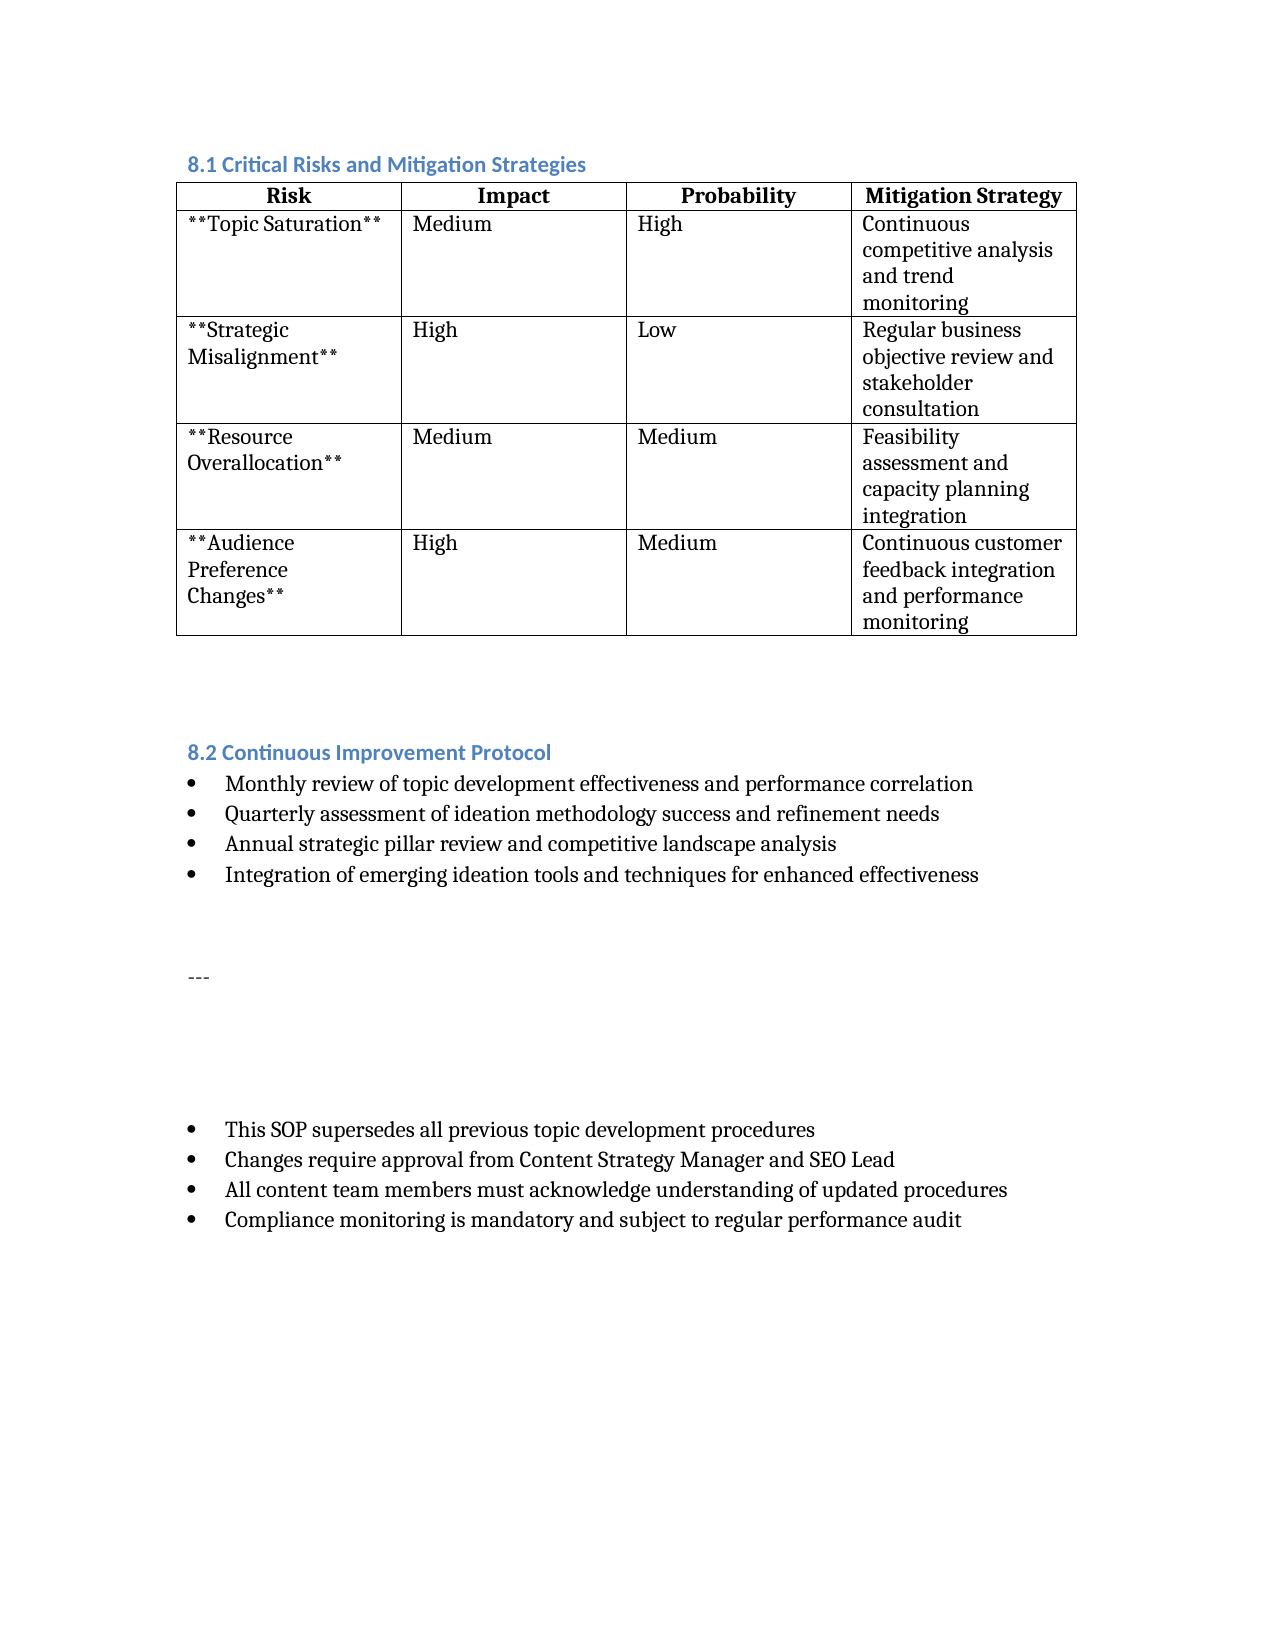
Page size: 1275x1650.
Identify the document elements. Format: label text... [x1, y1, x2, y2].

table_header Impact [402, 183, 626, 209]
table_cell Low [627, 317, 851, 422]
table_header Risk [177, 183, 401, 209]
table_header Mitigation Strategy [852, 183, 1076, 209]
list Annual strategic pillar review and competitive landscape analysis [187, 831, 1087, 857]
table_cell Continuous customer feedback integration and performance monitoring [852, 530, 1076, 635]
list All content team members must acknowledge understanding of updated procedures [187, 1177, 1087, 1203]
list Monthly review of topic development effectiveness and performance correlation [187, 771, 1087, 797]
table_cell High [402, 530, 626, 635]
table_cell Medium [627, 530, 851, 635]
text --- [187, 963, 1087, 990]
table_cell Continuous competitive analysis and trend monitoring [852, 211, 1076, 316]
subtitle 8.1 Critical Risks and Mitigation Strategies [187, 150, 1087, 178]
table_cell Regular business objective review and stakeholder consultation [852, 317, 1076, 422]
list Changes require approval from Content Strategy Manager and SEO Lead [187, 1147, 1087, 1173]
subtitle 8.2 Continuous Improvement Protocol [187, 738, 1087, 767]
table_cell Feasibility assessment and capacity planning integration [852, 424, 1076, 529]
table_cell High [402, 317, 626, 422]
table_cell High [627, 211, 851, 316]
list Quarterly assessment of ideation methodology success and refinement needs [187, 801, 1087, 827]
table_cell Medium [402, 211, 626, 316]
table_cell **Strategic Misalignment** [177, 317, 401, 422]
list This SOP supersedes all previous topic development procedures [187, 1117, 1087, 1143]
table_cell **Resource Overallocation** [177, 424, 401, 529]
list Compliance monitoring is mandatory and subject to regular performance audit [187, 1207, 1087, 1233]
list Integration of emerging ideation tools and techniques for enhanced effectiveness [187, 861, 1087, 888]
table_header Probability [627, 183, 851, 209]
table_cell **Topic Saturation** [177, 211, 401, 316]
table_cell Medium [402, 424, 626, 529]
table_cell **Audience Preference Changes** [177, 530, 401, 635]
table_cell Medium [627, 424, 851, 529]
